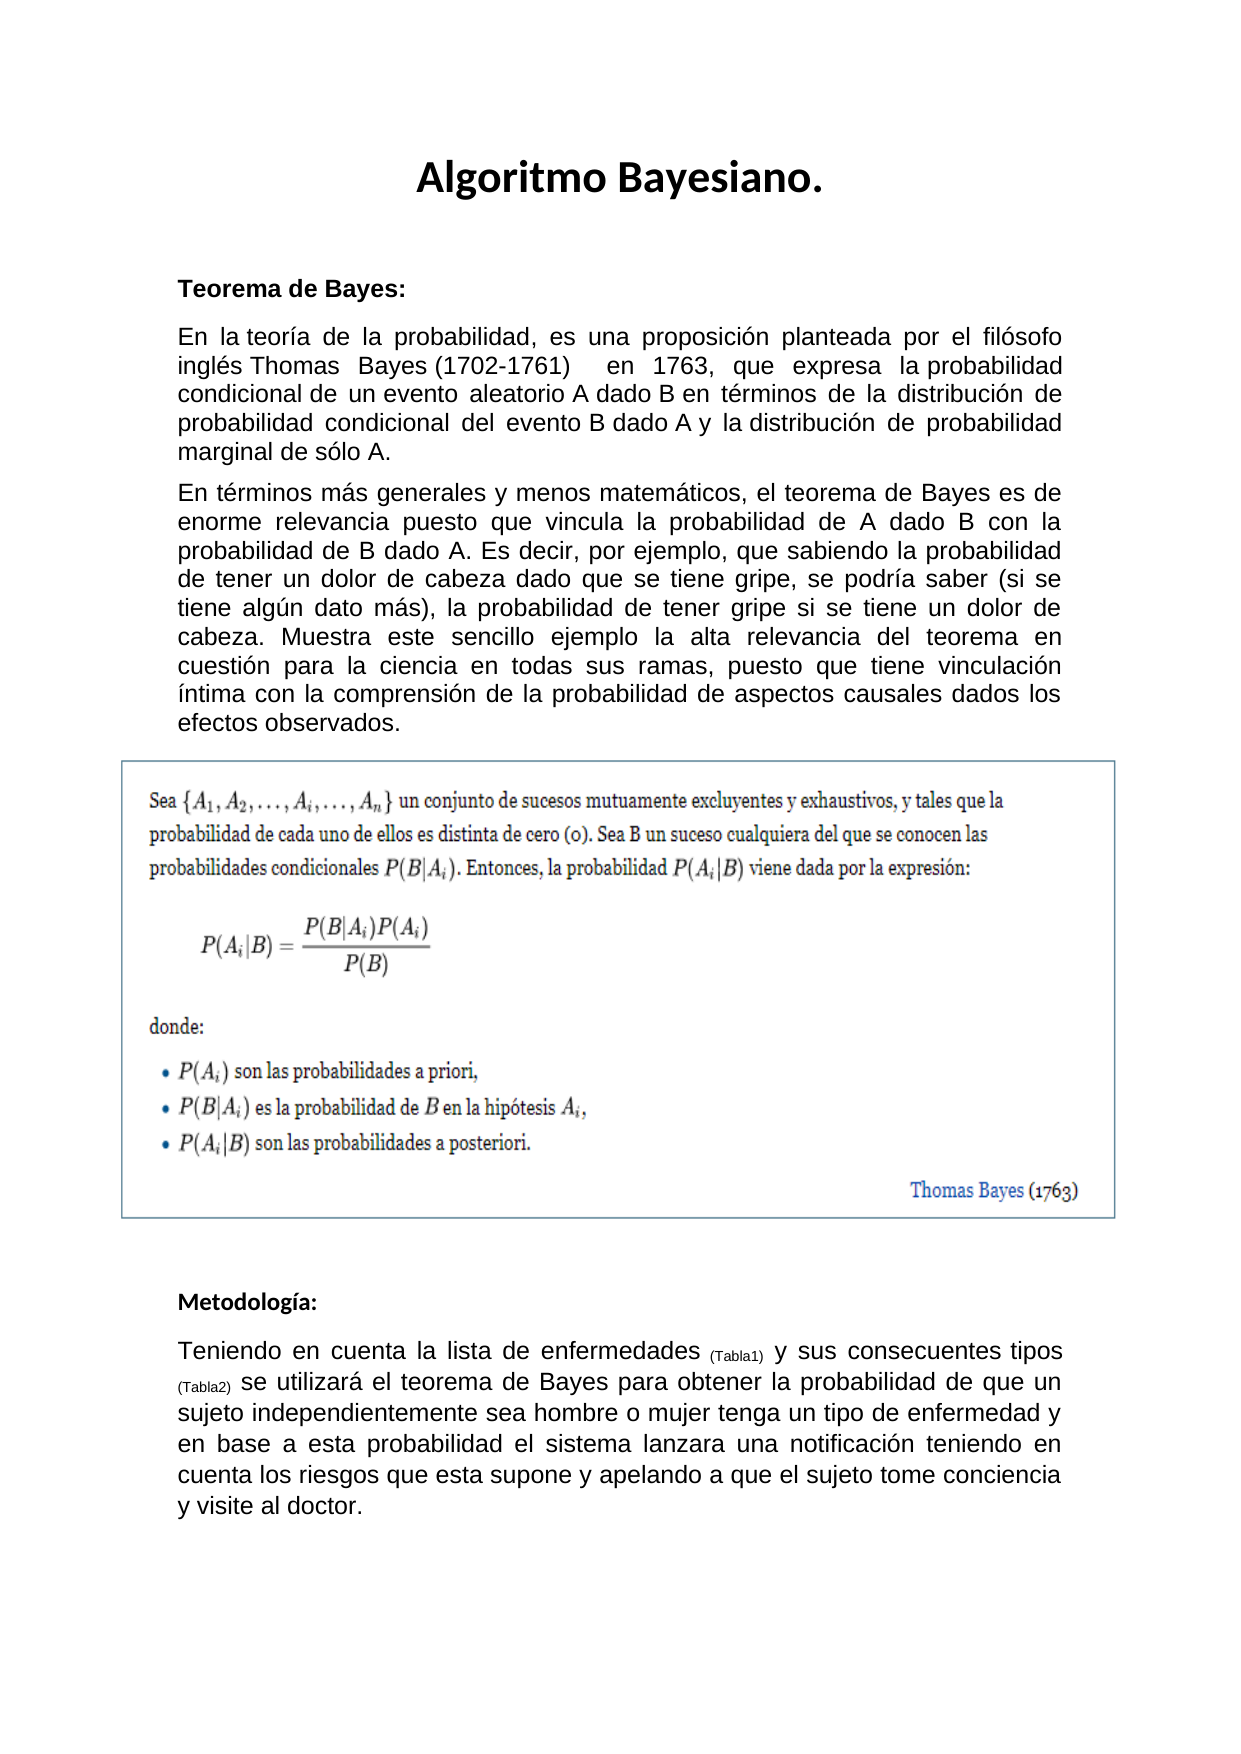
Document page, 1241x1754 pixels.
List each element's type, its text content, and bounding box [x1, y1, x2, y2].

text Teorema de Bayes: [177, 274, 1063, 303]
text Metodología: [177, 1286, 1063, 1317]
text En la teoría de la probabilidad, es una proposición planteada por el filósofo inglés Thomas Bayes (1702-1761) en 1763, que expresa la probabilidad condicional de un evento aleatorio A dado B en términos de la distribución de probabilidad condicional del evento B dado A y la distribución de probabilidad marginal de sólo A. [177, 322, 1063, 466]
text Algoritmo Bayesiano. [177, 148, 1063, 203]
text Teniendo en cuenta la lista de enfermedades (Tabla1) y sus consecuentes tipos (Tabla2) se utilizará el teorema de Bayes para obtener la probabilidad de que un sujeto independientemente sea hombre o mujer tenga un tipo de enfermedad y en base a esta probabilidad el sistema lanzara una notificación teniendo en cuenta los riesgos que esta supone y apelando a que el sujeto tome conciencia y visite al doctor. [177, 1336, 1063, 1520]
text En términos más generales y menos matemáticos, el teorema de Bayes es de enorme relevancia puesto que vincula la probabilidad de A dado B con la probabilidad de B dado A. Es decir, por ejemplo, que sabiendo la probabilidad de tener un dolor de cabeza dado que se tiene gripe, se podría saber (si se tiene algún dato más), la probabilidad de tener gripe si se tiene un dolor de cabeza. Muestra este sencillo ejemplo la alta relevancia del teorema en cuestión para la ciencia en todas sus ramas, puesto que tiene vinculación íntima con la comprensión de la probabilidad de aspectos causales dados los efectos observados. [177, 478, 1063, 737]
picture [120, 759, 1118, 1222]
